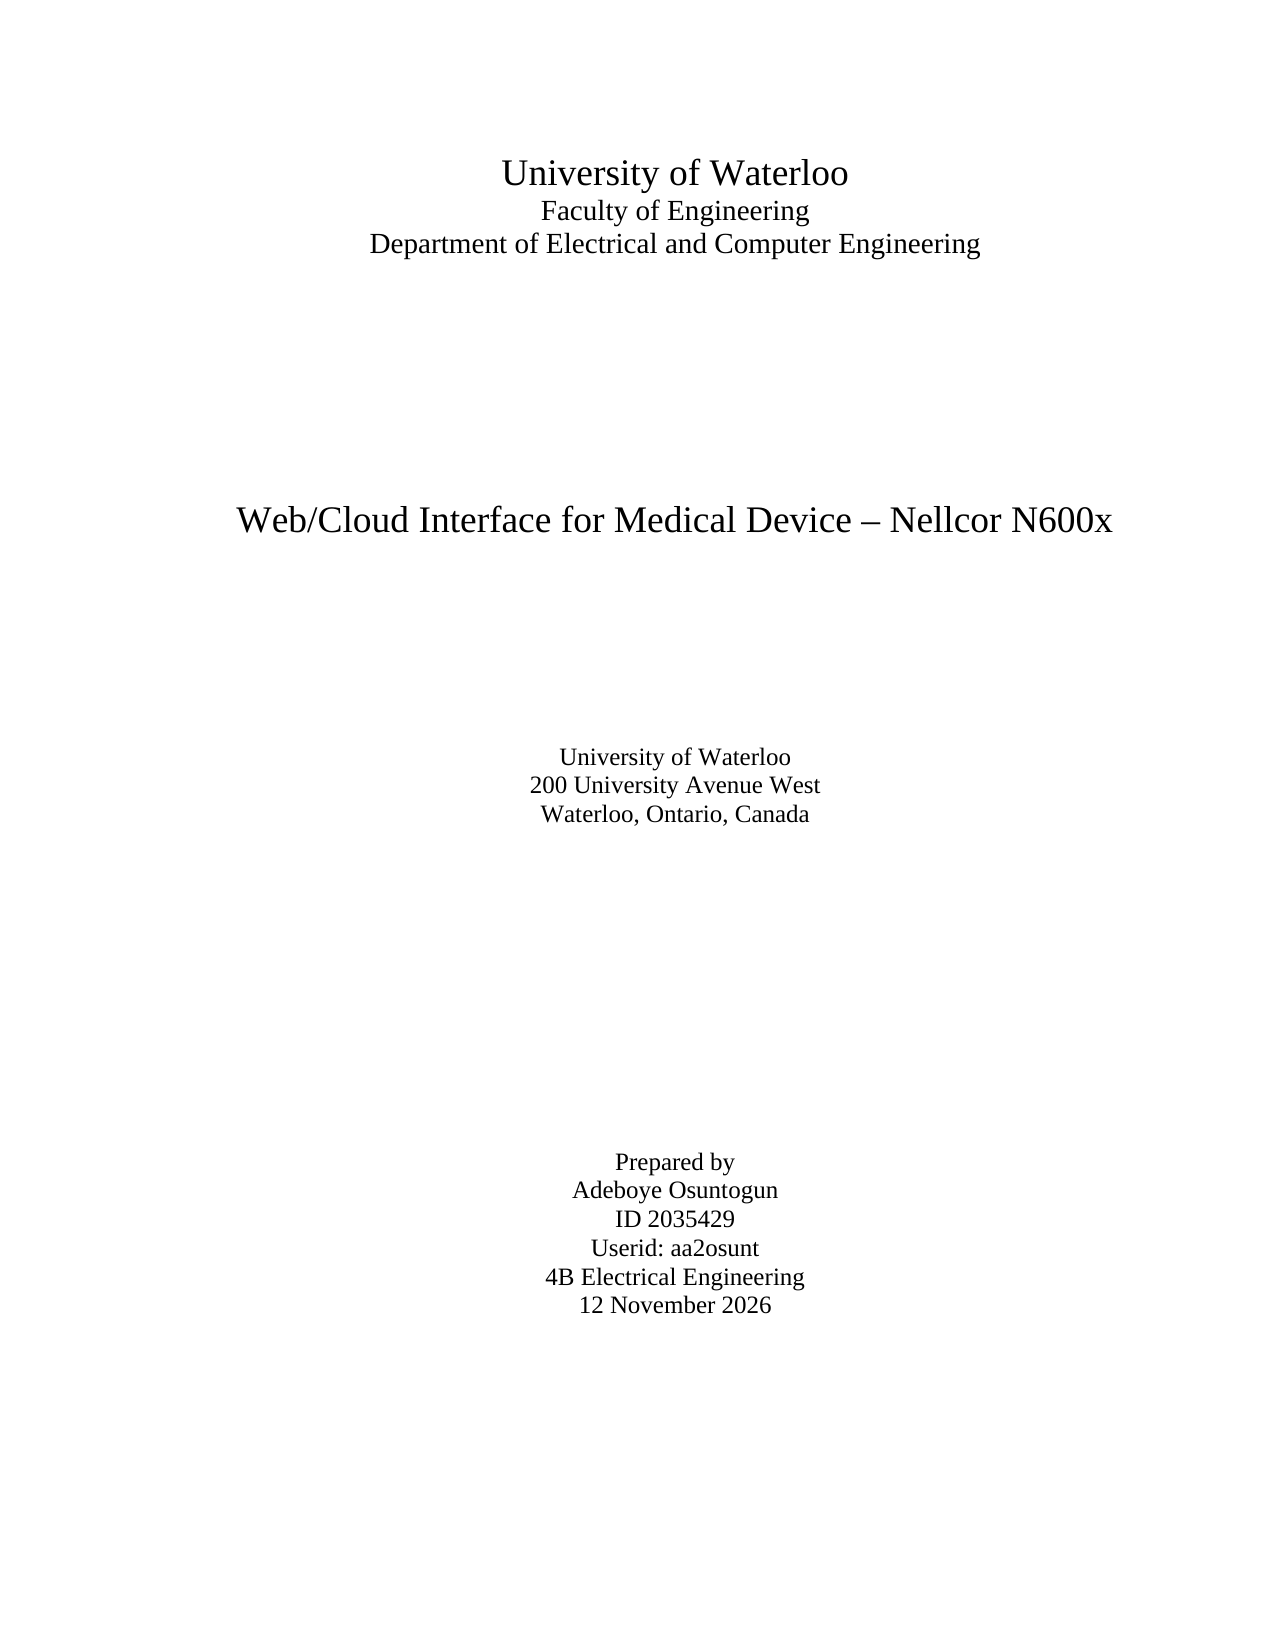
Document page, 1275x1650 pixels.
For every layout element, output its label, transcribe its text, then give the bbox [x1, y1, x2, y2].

text University of Waterloo 200 University Avenue West [225, 742, 1125, 799]
text Adeboye Osuntogun [225, 1175, 1125, 1204]
text Department of Electrical and Computer Engineering [225, 227, 1125, 260]
text Web/Cloud Interface for Medical Device – Nellcor N600x [225, 497, 1125, 541]
text Prepared by [225, 1147, 1125, 1175]
text ID 2035429 [225, 1204, 1125, 1233]
text Faculty of Engineering [225, 193, 1125, 227]
text Waterloo, Ontario, Canada [225, 799, 1125, 828]
text 4B Electrical Engineering [225, 1262, 1125, 1290]
text University of Waterloo [225, 150, 1125, 193]
text Userid: aa2osunt [225, 1233, 1125, 1262]
text 22 April 2015 [225, 1290, 1125, 1319]
